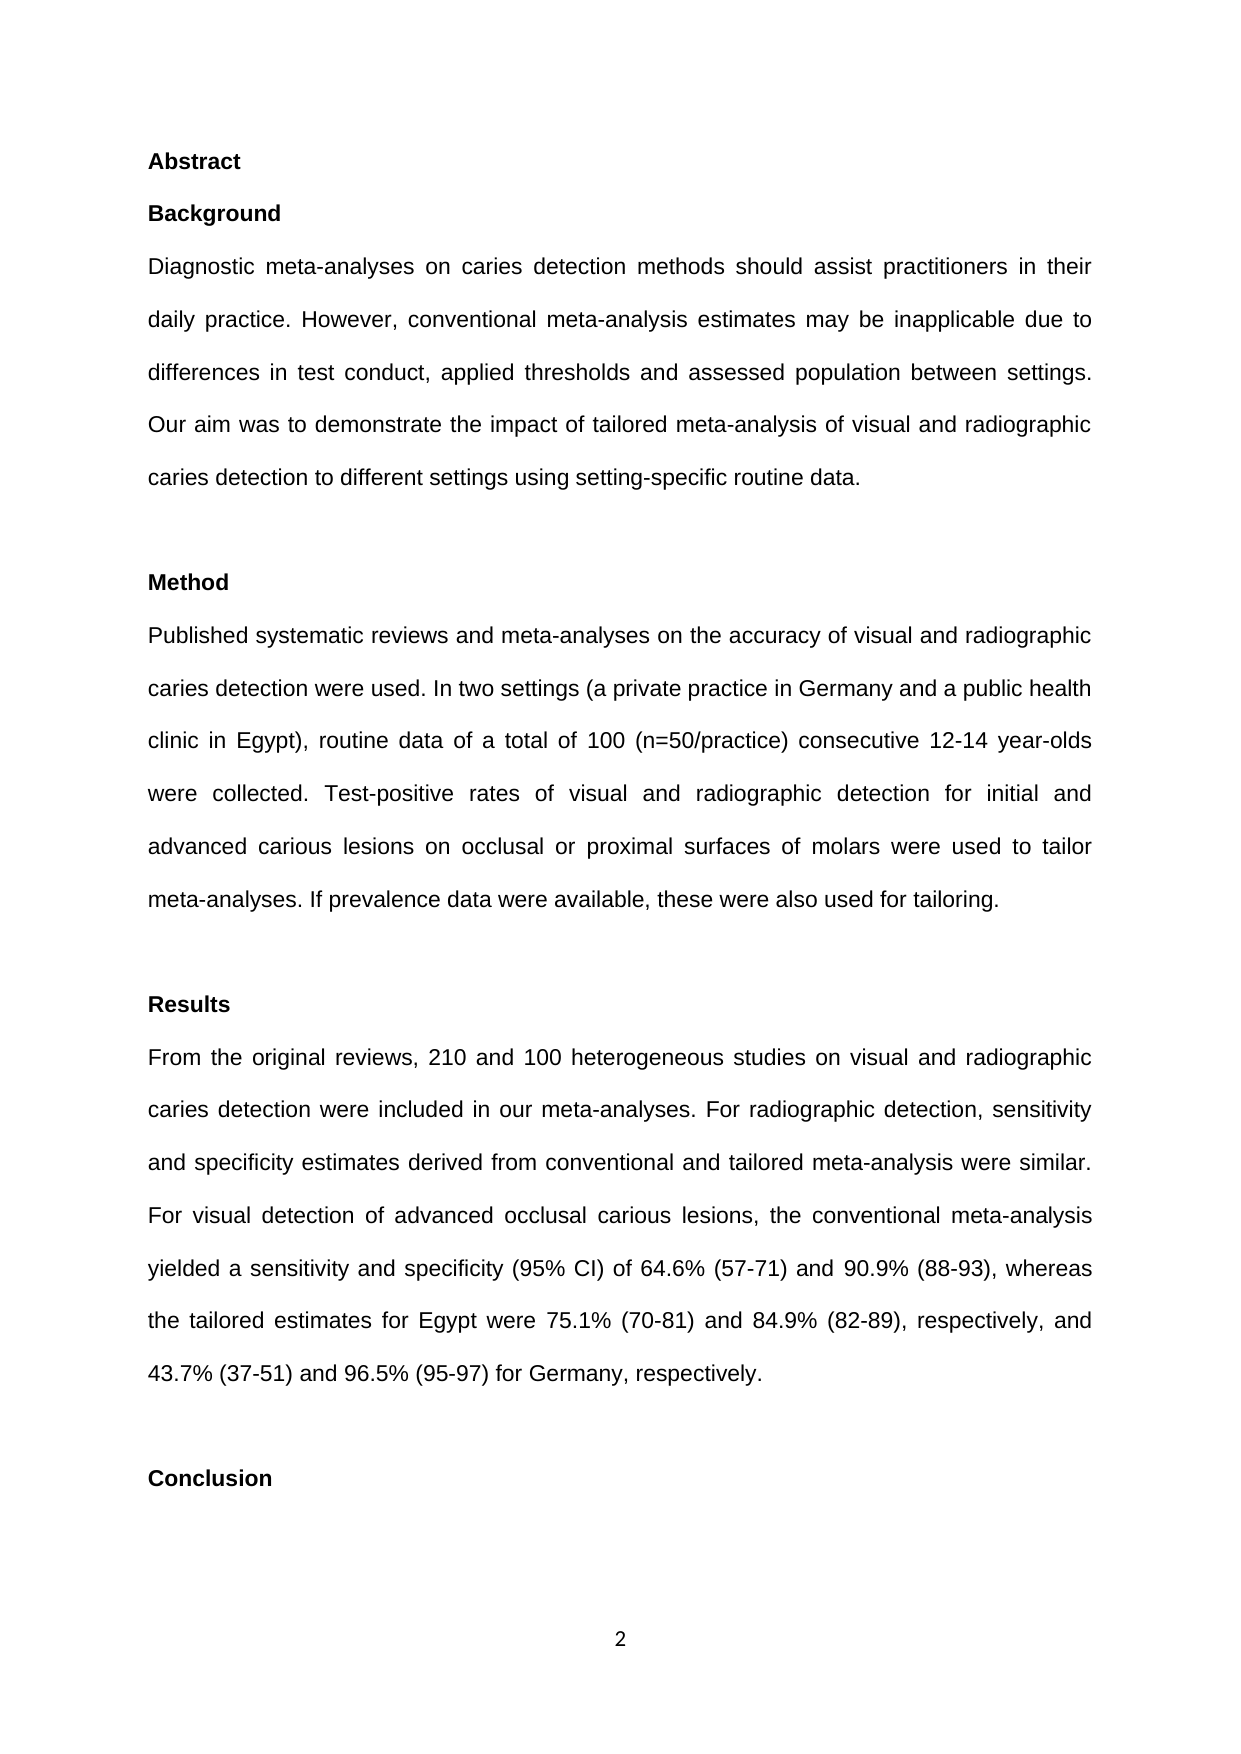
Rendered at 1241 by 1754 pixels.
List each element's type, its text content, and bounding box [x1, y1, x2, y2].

text Conclusion [148, 1465, 1093, 1492]
text Results [148, 991, 1093, 1017]
text Method [148, 569, 1093, 596]
text Diagnostic meta-analyses on caries detection methods should assist practitioners in their daily practice. However, conventional meta-analysis estimates may be inapplicable due to differences in test conduct, applied thresholds and assessed population between settings. Our aim was to demonstrate the impact of tailored meta-analysis of visual and radiographic caries detection to different settings using setting-specific routine data. [148, 253, 1093, 490]
text Background [148, 200, 1093, 227]
text Abstract [148, 148, 1093, 174]
text Published systematic reviews and meta-analyses on the accuracy of visual and radiographic caries detection were used. In two settings (a private practice in Germany and a public health clinic in Egypt), routine data of a total of 100 (n=50/practice) consecutive 12-14 year-olds were collected. Test-positive rates of visual and radiographic detection for initial and advanced carious lesions on occlusal or proximal surfaces of molars were used to tailor meta-analyses. If prevalence data were available, these were also used for tailoring. [148, 622, 1093, 912]
text From the original reviews, 210 and 100 heterogeneous studies on visual and radiographic caries detection were included in our meta-analyses. For radiographic detection, sensitivity and specificity estimates derived from conventional and tailored meta-analysis were similar. For visual detection of advanced occlusal carious lesions, the conventional meta-analysis yielded a sensitivity and specificity (95% CI) of 64.6% (57-71) and 90.9% (88-93), whereas the tailored estimates for Egypt were 75.1% (70-81) and 84.9% (82-89), respectively, and 43.7% (37-51) and 96.5% (95-97) for Germany, respectively. [148, 1044, 1093, 1386]
